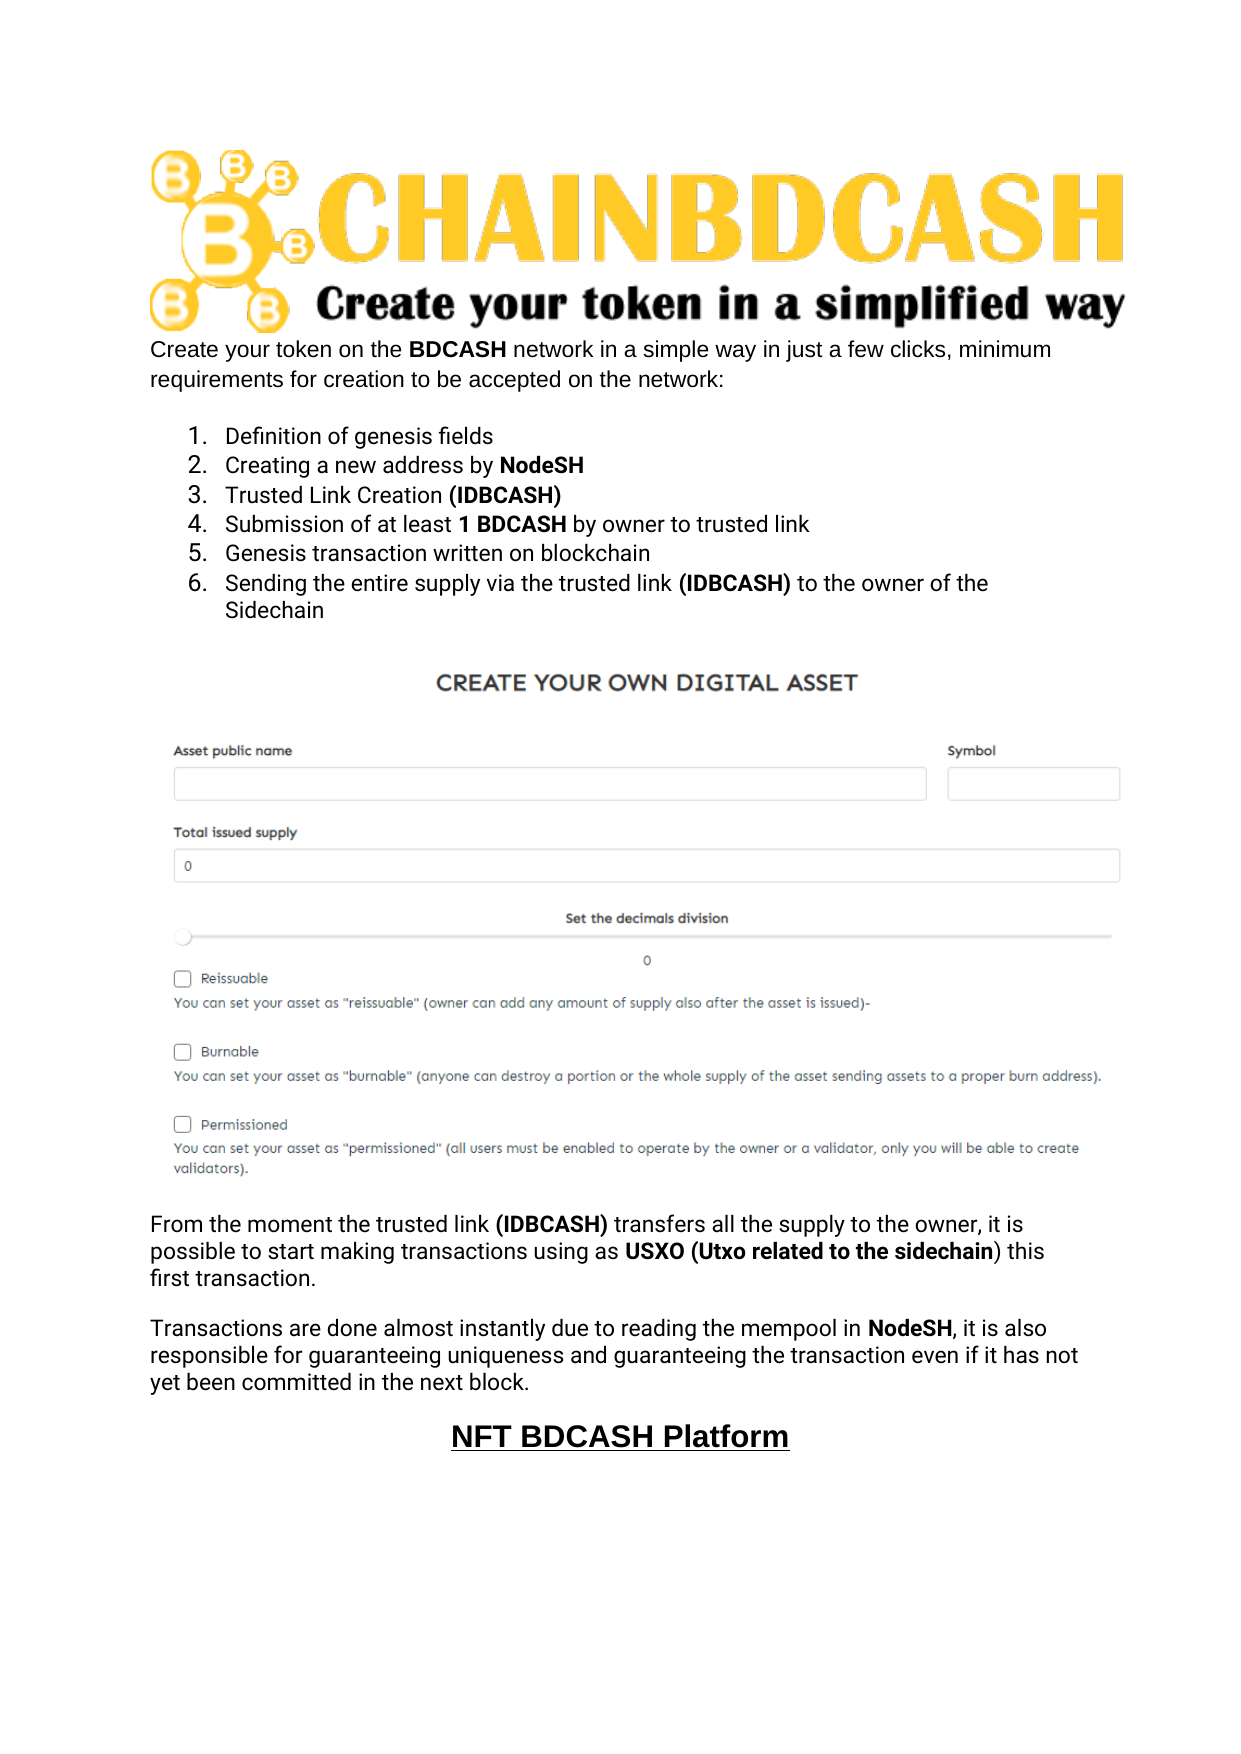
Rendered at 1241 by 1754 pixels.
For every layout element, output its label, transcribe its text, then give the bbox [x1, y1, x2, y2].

list Creating a new address by NodeSH [187, 451, 1090, 480]
list Trusted Link Creation (IDBCASH) [187, 480, 1090, 509]
text From the moment the trusted link (IDBCASH) transfers all the supply to the owner, it is possible to start making transactions using as USXO (Utxo related to the sidechain) this first transaction. [150, 1211, 1090, 1292]
text NFT BDCASH Platform [150, 1418, 1090, 1454]
list Submission of at least 1 BDCASH by owner to trusted link [187, 509, 1090, 538]
picture [150, 648, 1178, 1187]
list Sending the entire supply via the trusted link (IDBCASH) to the owner of the Sidechain [187, 568, 1090, 624]
text Create your token on the BDCASH network in a simple way in just a few clicks, minimum requirements for creation to be accepted on the network: [150, 336, 1090, 393]
list Genesis transaction written on blockchain [187, 538, 1090, 568]
list Definition of genesis fields [187, 421, 1090, 451]
picture [150, 150, 1126, 333]
text Transactions are done almost instantly due to reading the mempool in NodeSH, it is also responsible for guaranteeing uniqueness and guaranteeing the transaction even if it has not yet been committed in the next block. [150, 1315, 1090, 1396]
